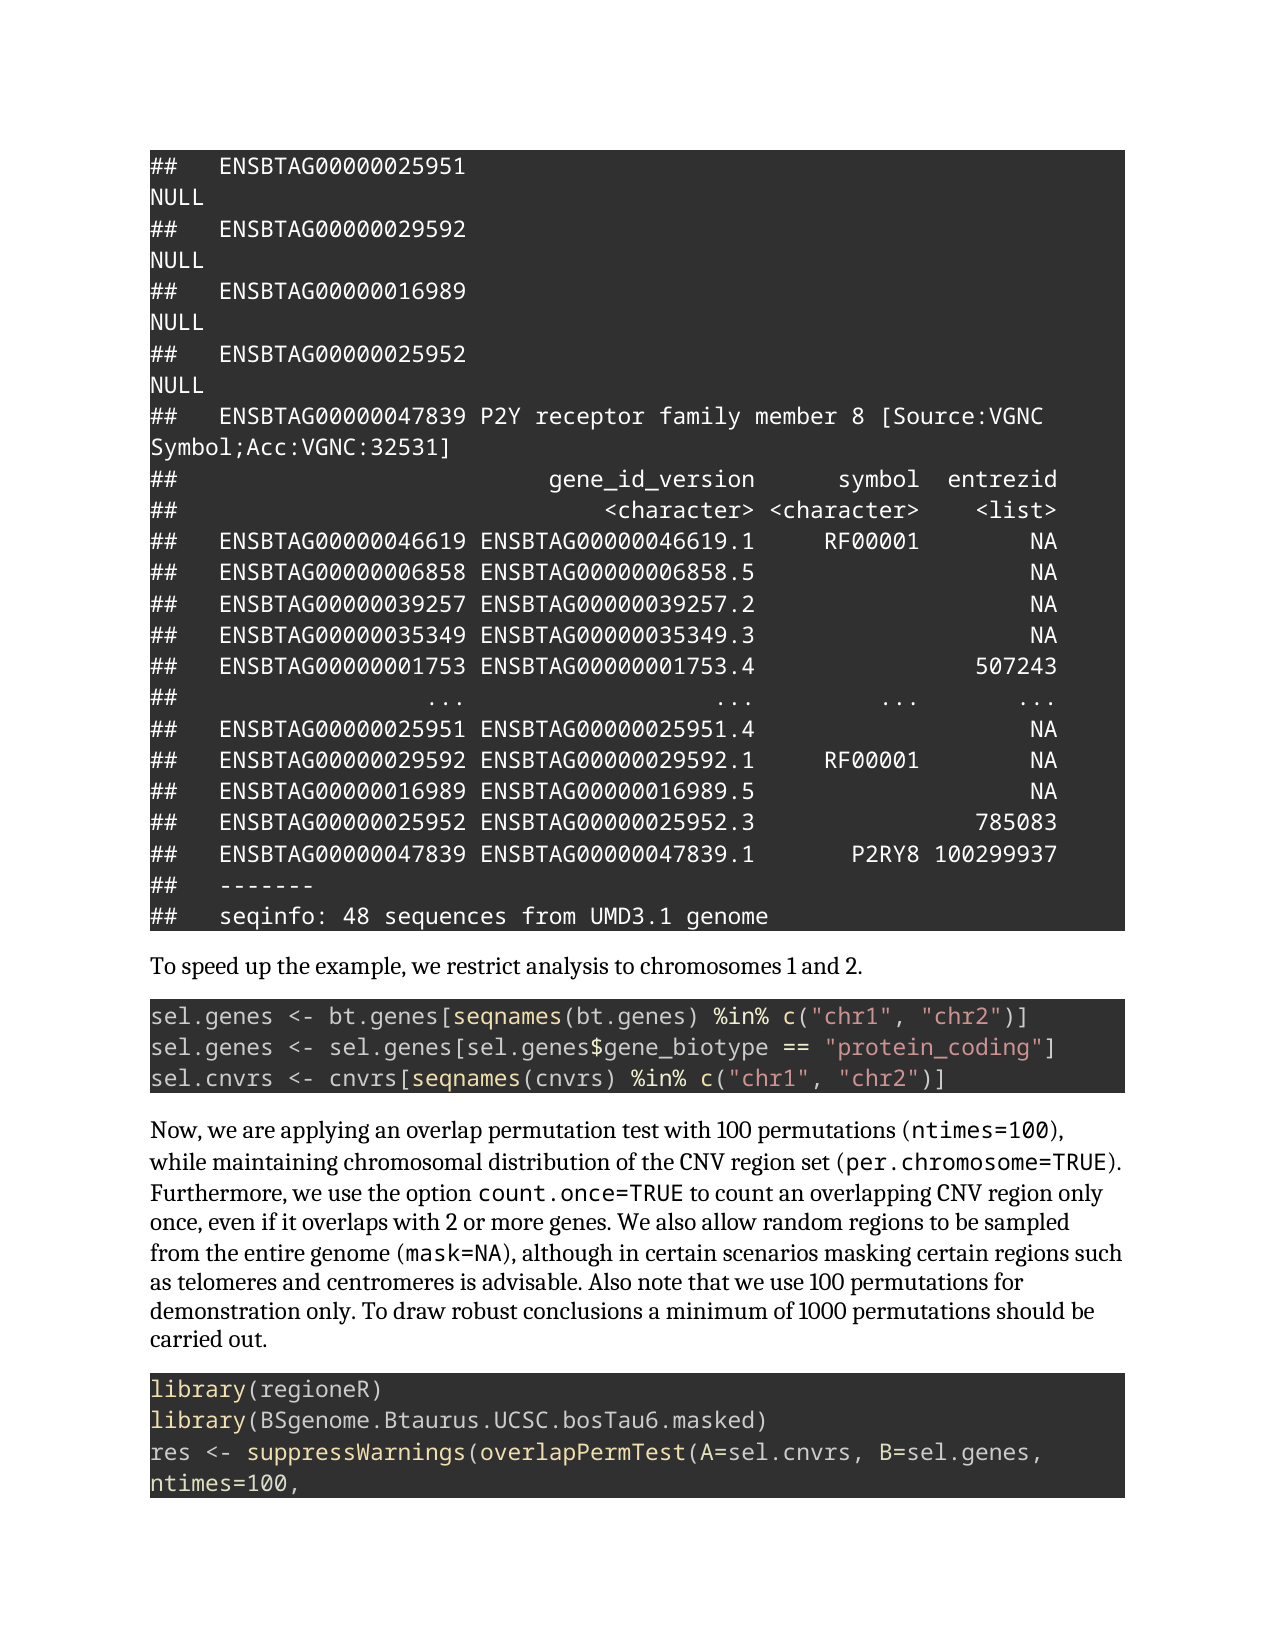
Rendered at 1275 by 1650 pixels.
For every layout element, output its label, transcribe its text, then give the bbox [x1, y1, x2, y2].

text Now, we are applying an overlap permutation test with 100 permutations (ntimes=100), while maintaining chromosomal distribution of the CNV region set (per.chromosome=TRUE). Furthermore, we use the option count.once=TRUE to count an overlapping CNV region only once, even if it overlaps with 2 or more genes. We also allow random regions to be sampled from the entire genome (mask=NA), although in certain scenarios masking certain regions such as telomeres and centromeres is advisable. Also note that we use 100 permutations for demonstration only. To draw robust conclusions a minimum of 1000 permutations should be carried out. [150, 1114, 1125, 1354]
text sel.genes <- bt.genes[seqnames(bt.genes) %in% c("chr1", "chr2")] sel.genes <- sel.genes[sel.genes$gene_biotype == "protein_coding"] sel.cnvrs <- cnvrs[seqnames(cnvrs) %in% c("chr1", "chr2")] [150, 999, 1125, 1093]
text To speed up the example, we restrict analysis to chromosomes 1 and 2. [150, 952, 1125, 981]
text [150, 150, 1125, 931]
